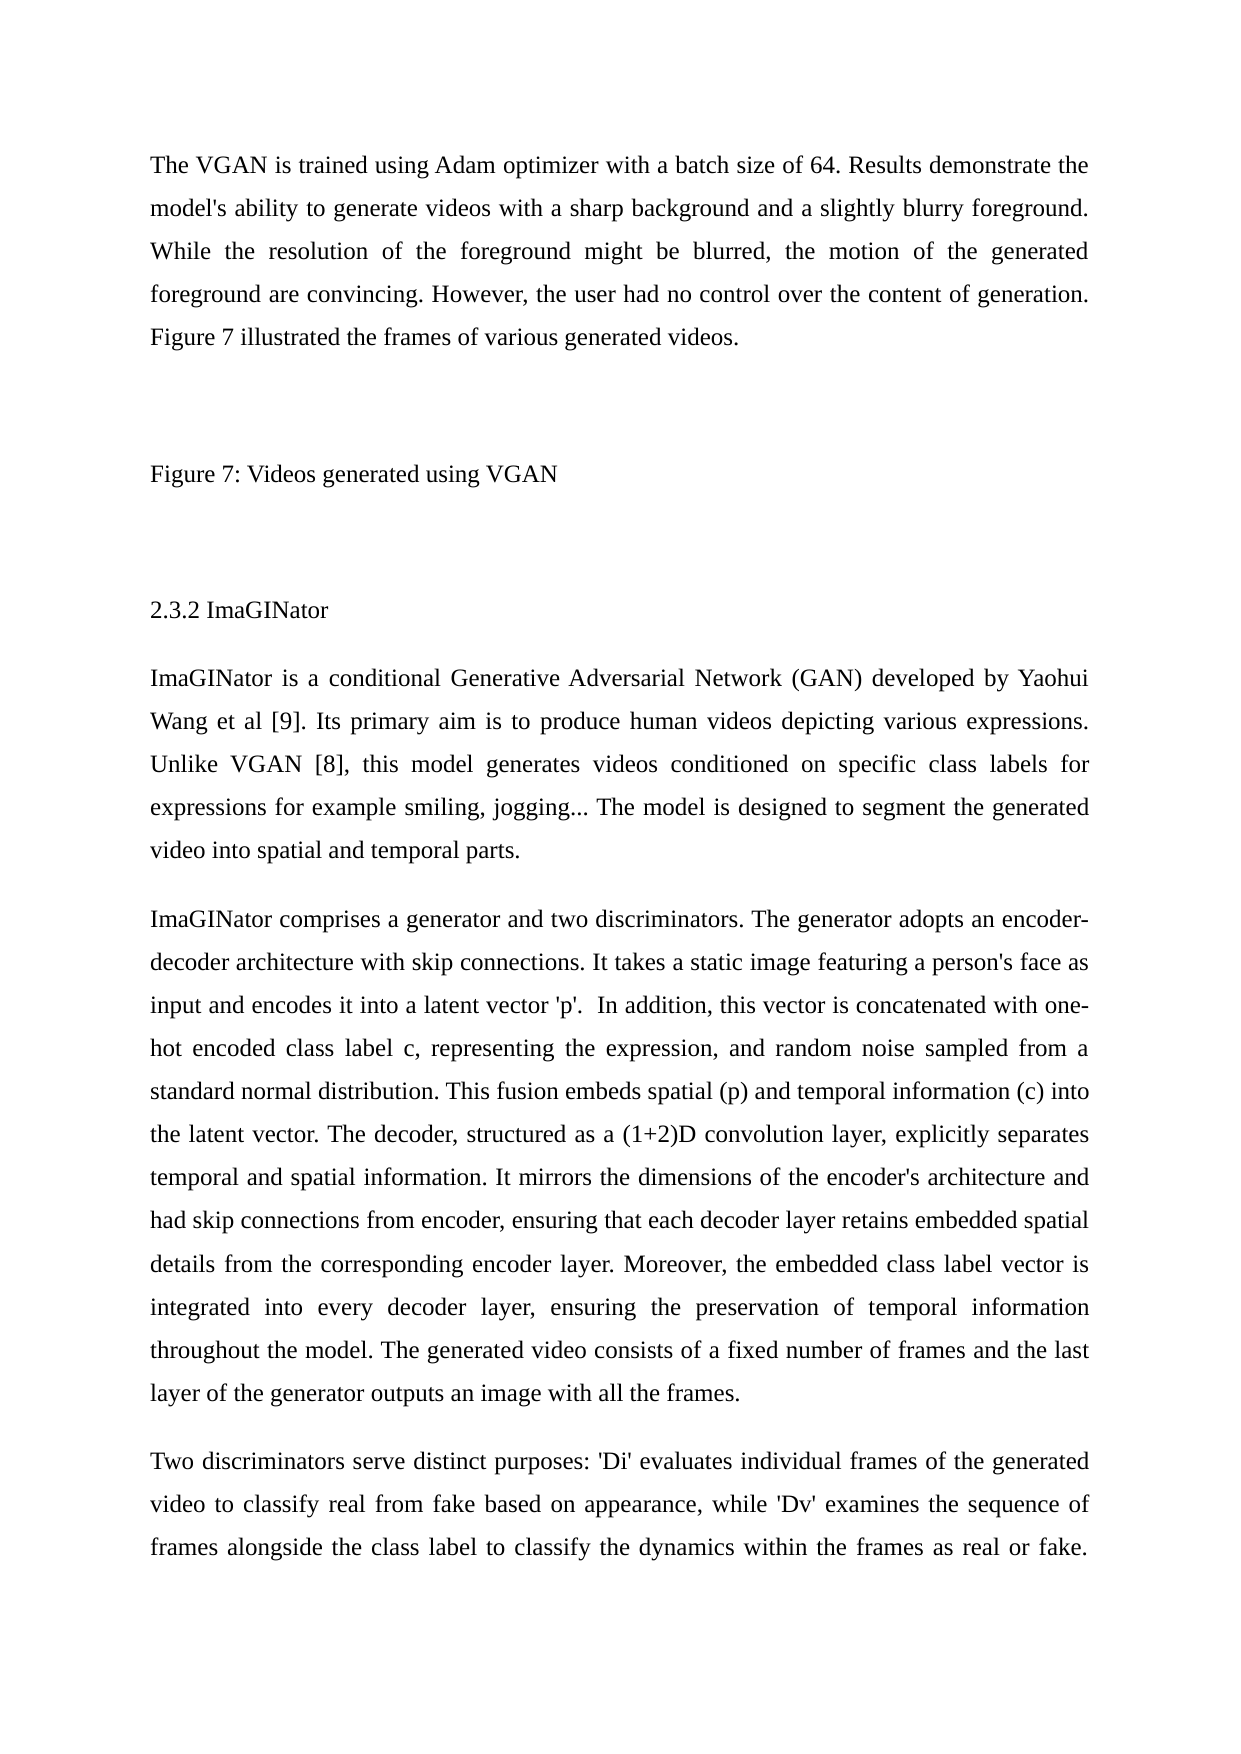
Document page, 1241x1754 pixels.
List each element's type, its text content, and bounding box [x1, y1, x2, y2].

text The VGAN is trained using Adam optimizer with a batch size of 64. Results demonstrate the model's ability to generate videos with a sharp background and a slightly blurry foreground. While the resolution of the foreground might be blurred, the motion of the generated foreground are convincing. However, the user had no control over the content of generation. Figure 7 illustrated the frames of various generated videos. [150, 150, 1090, 351]
text ImaGINator is a conditional Generative Adversarial Network (GAN) developed by Yaohui Wang et al [9]. Its primary aim is to produce human videos depicting various expressions. Unlike VGAN [8], this model generates videos conditioned on specific class labels for expressions for example smiling, jogging... The model is designed to segment the generated video into spatial and temporal parts. [150, 663, 1090, 864]
text 2.3.2 ImaGINator [150, 595, 1090, 624]
text Figure 7: Videos generated using VGAN [150, 459, 1090, 487]
